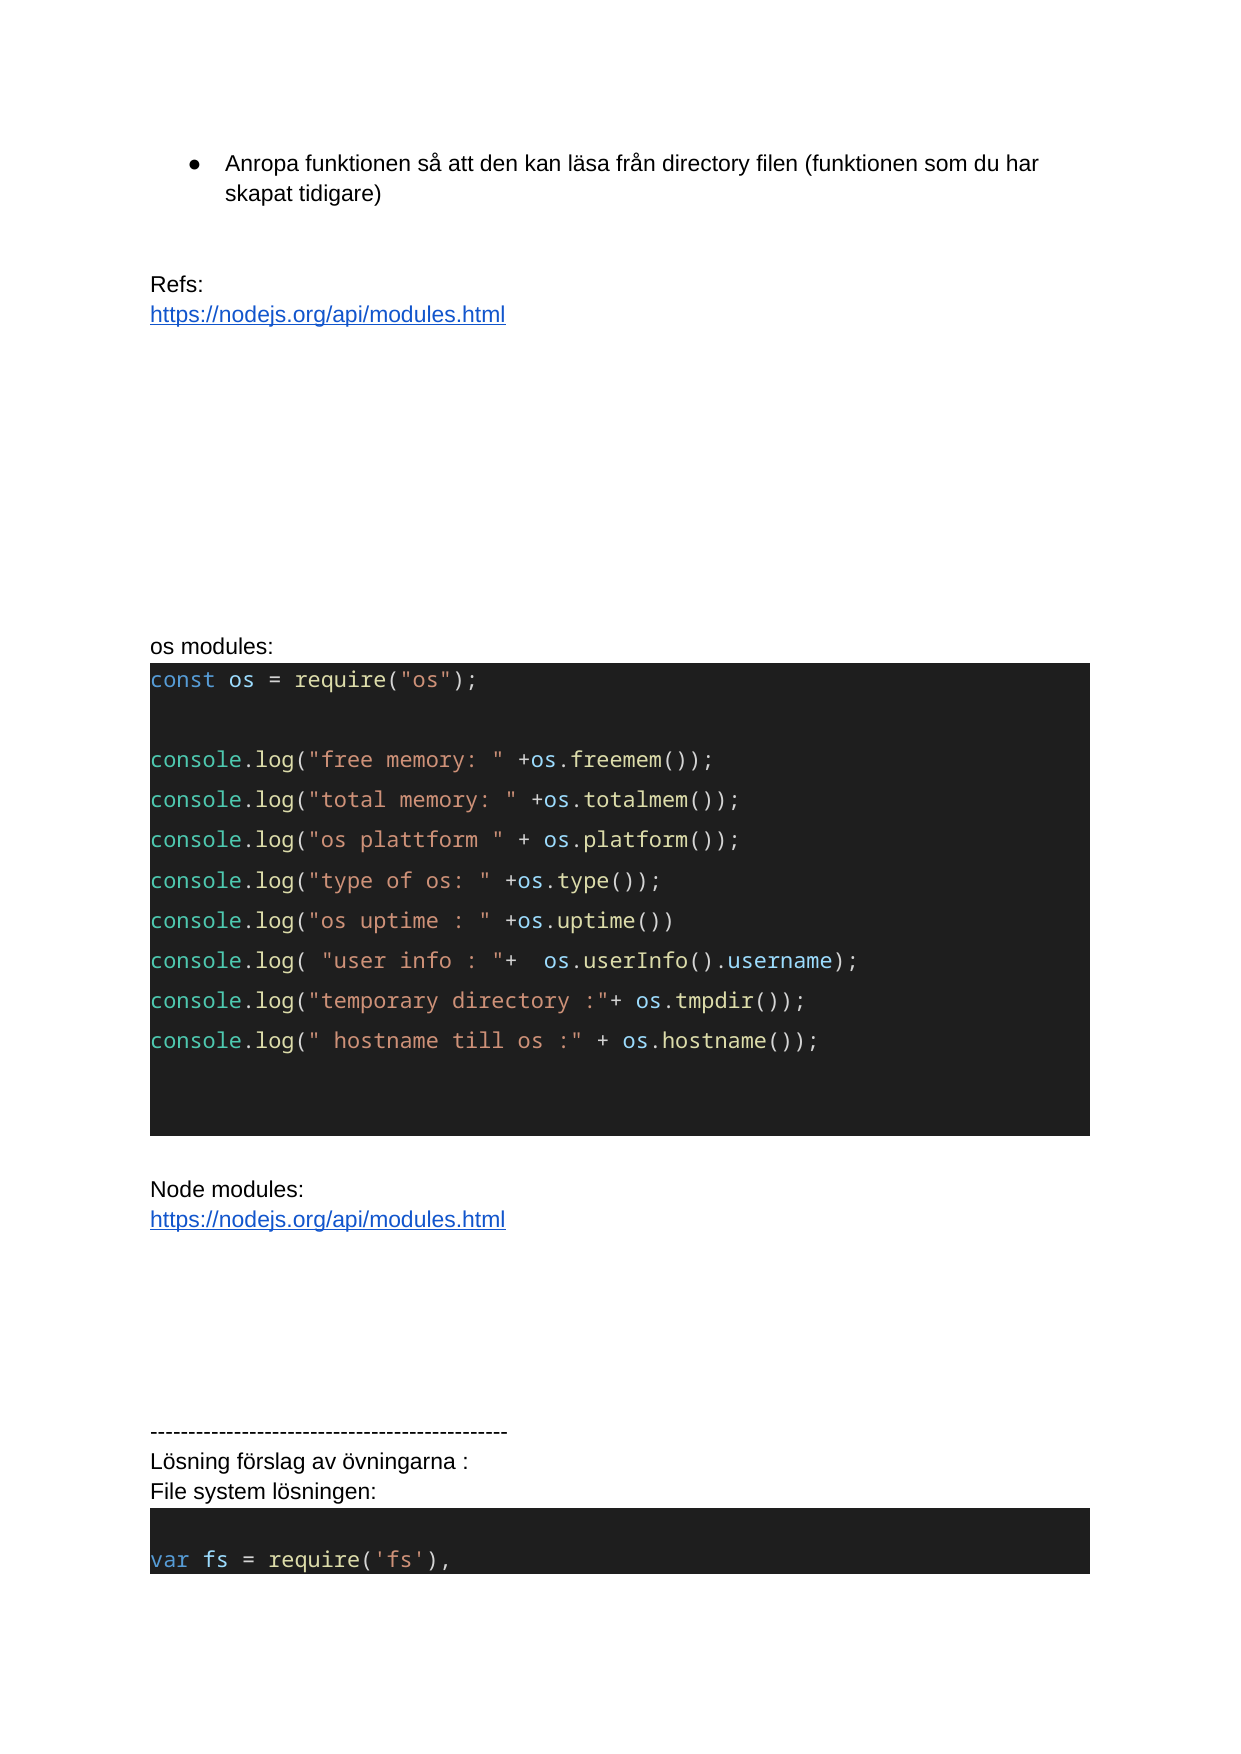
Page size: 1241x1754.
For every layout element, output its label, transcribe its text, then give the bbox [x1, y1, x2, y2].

text console.log("free memory: " +os.freemem()); [150, 744, 1090, 774]
text Node modules: [150, 1176, 1090, 1203]
text console.log("os uptime : " +os.uptime()) [150, 905, 1090, 934]
text os modules: [150, 633, 1090, 660]
text Lösning förslag av övningarna : [150, 1448, 1090, 1474]
text ----------------------------------------------- [150, 1418, 1090, 1444]
text https://nodejs.org/api/modules.html [150, 1206, 1090, 1233]
text console.log("type of os: " +os.type()); [150, 864, 1090, 894]
text console.log(" hostname till os :" + os.hostname()); [150, 1025, 1090, 1055]
text const os = require("os"); [150, 663, 1090, 693]
text https://nodejs.org/api/modules.html [150, 301, 1090, 327]
text Refs: [150, 271, 1090, 297]
text console.log("temporary directory :"+ os.tmpdir()); [150, 985, 1090, 1015]
text console.log( "user info : "+ os.userInfo().username); [150, 945, 1090, 975]
list Anropa funktionen så att den kan läsa från directory filen (funktionen som du har skapat tidigare) [187, 150, 1090, 207]
text console.log("os plattform " + os.platform()); [150, 824, 1090, 854]
text File system lösningen: [150, 1478, 1090, 1505]
text console.log("total memory: " +os.totalmem()); [150, 784, 1090, 814]
text var fs = require('fs'), [150, 1544, 1090, 1574]
